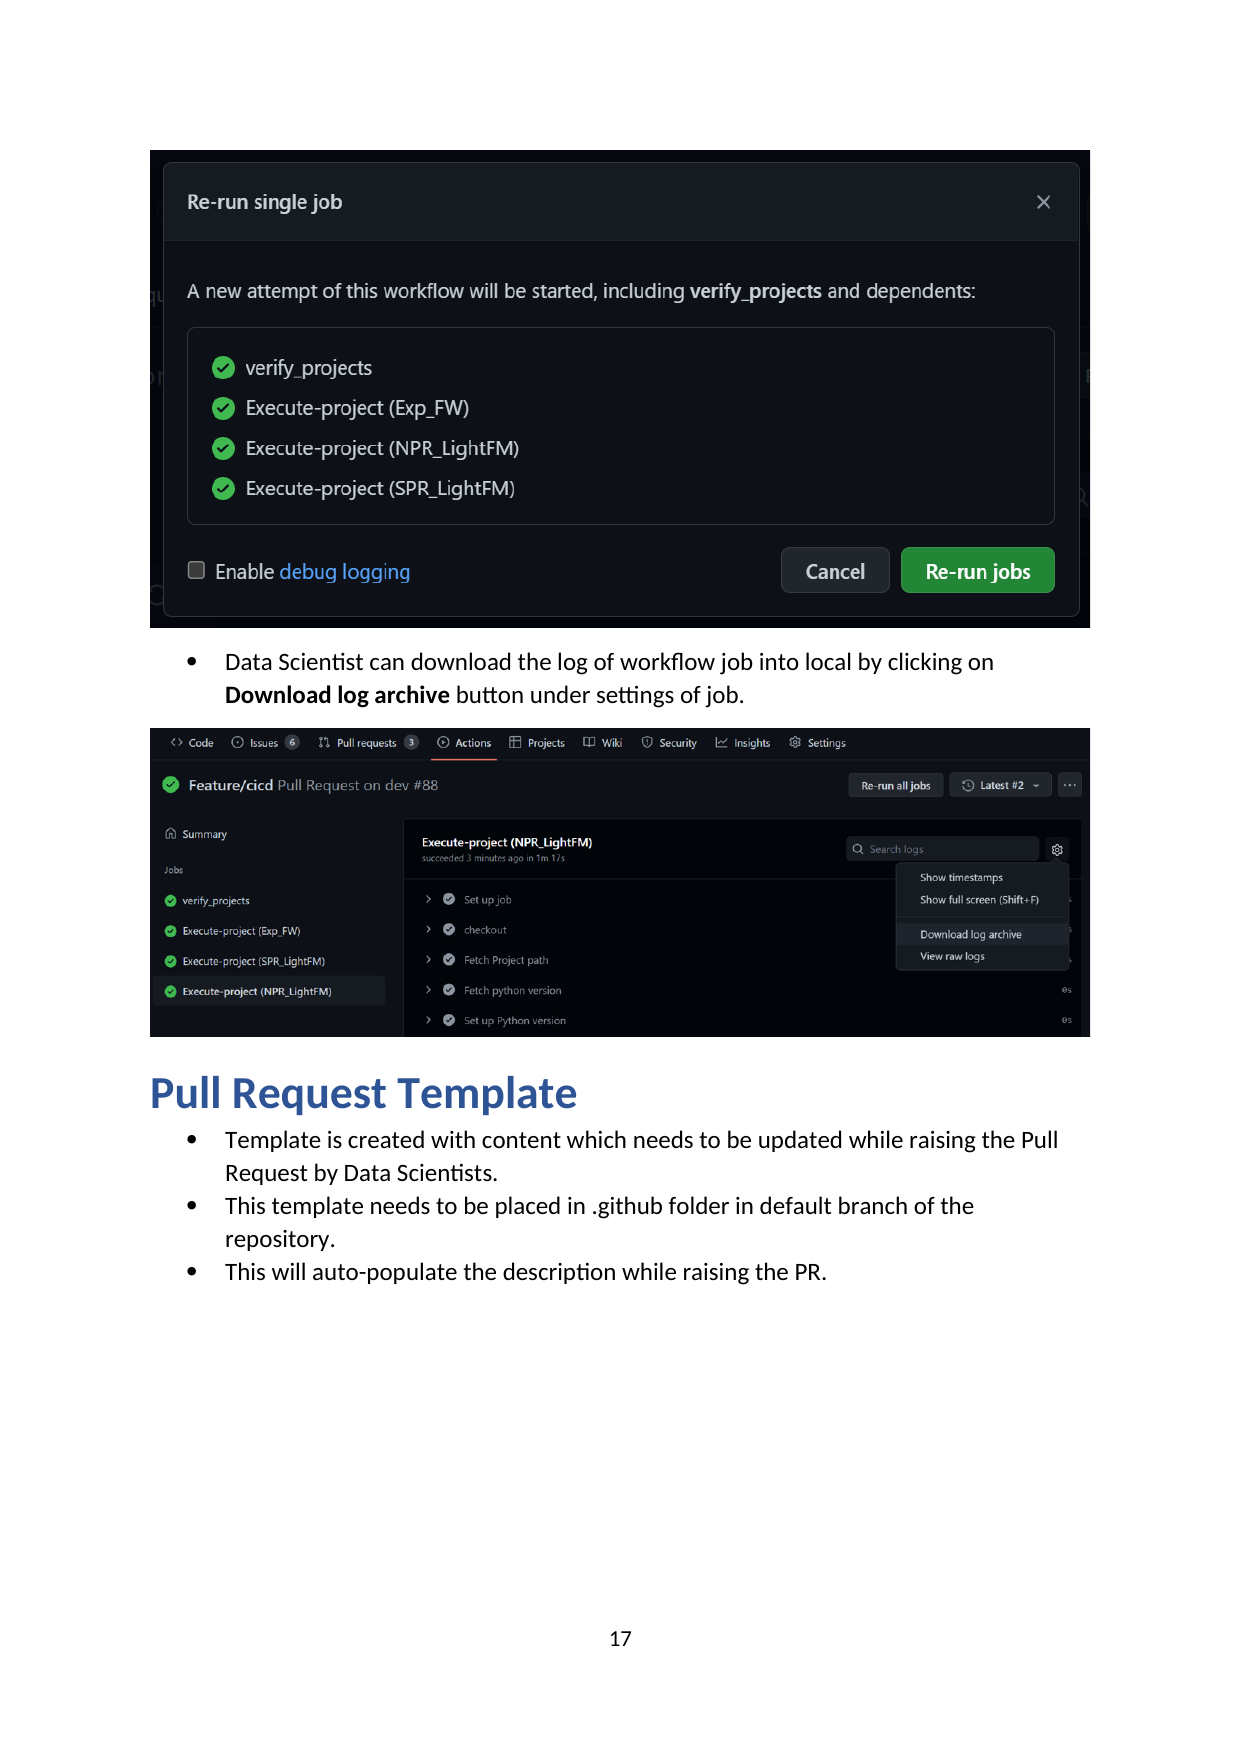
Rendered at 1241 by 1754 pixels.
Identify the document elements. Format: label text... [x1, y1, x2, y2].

list This template needs to be placed in .github folder in default branch of the repository. [187, 1190, 1090, 1253]
list Data Scientist can download the log of workflow job into local by clicking on Download log archive button under settings of job. [187, 646, 1090, 709]
subtitle Pull Request Template [150, 1064, 1090, 1120]
picture [150, 150, 1091, 628]
list Template is created with content which needs to be updated while raising the Pull Request by Data Scientists. [187, 1124, 1090, 1188]
list This will auto-populate the description while raising the PR. [187, 1256, 1090, 1286]
picture [150, 728, 1091, 1037]
